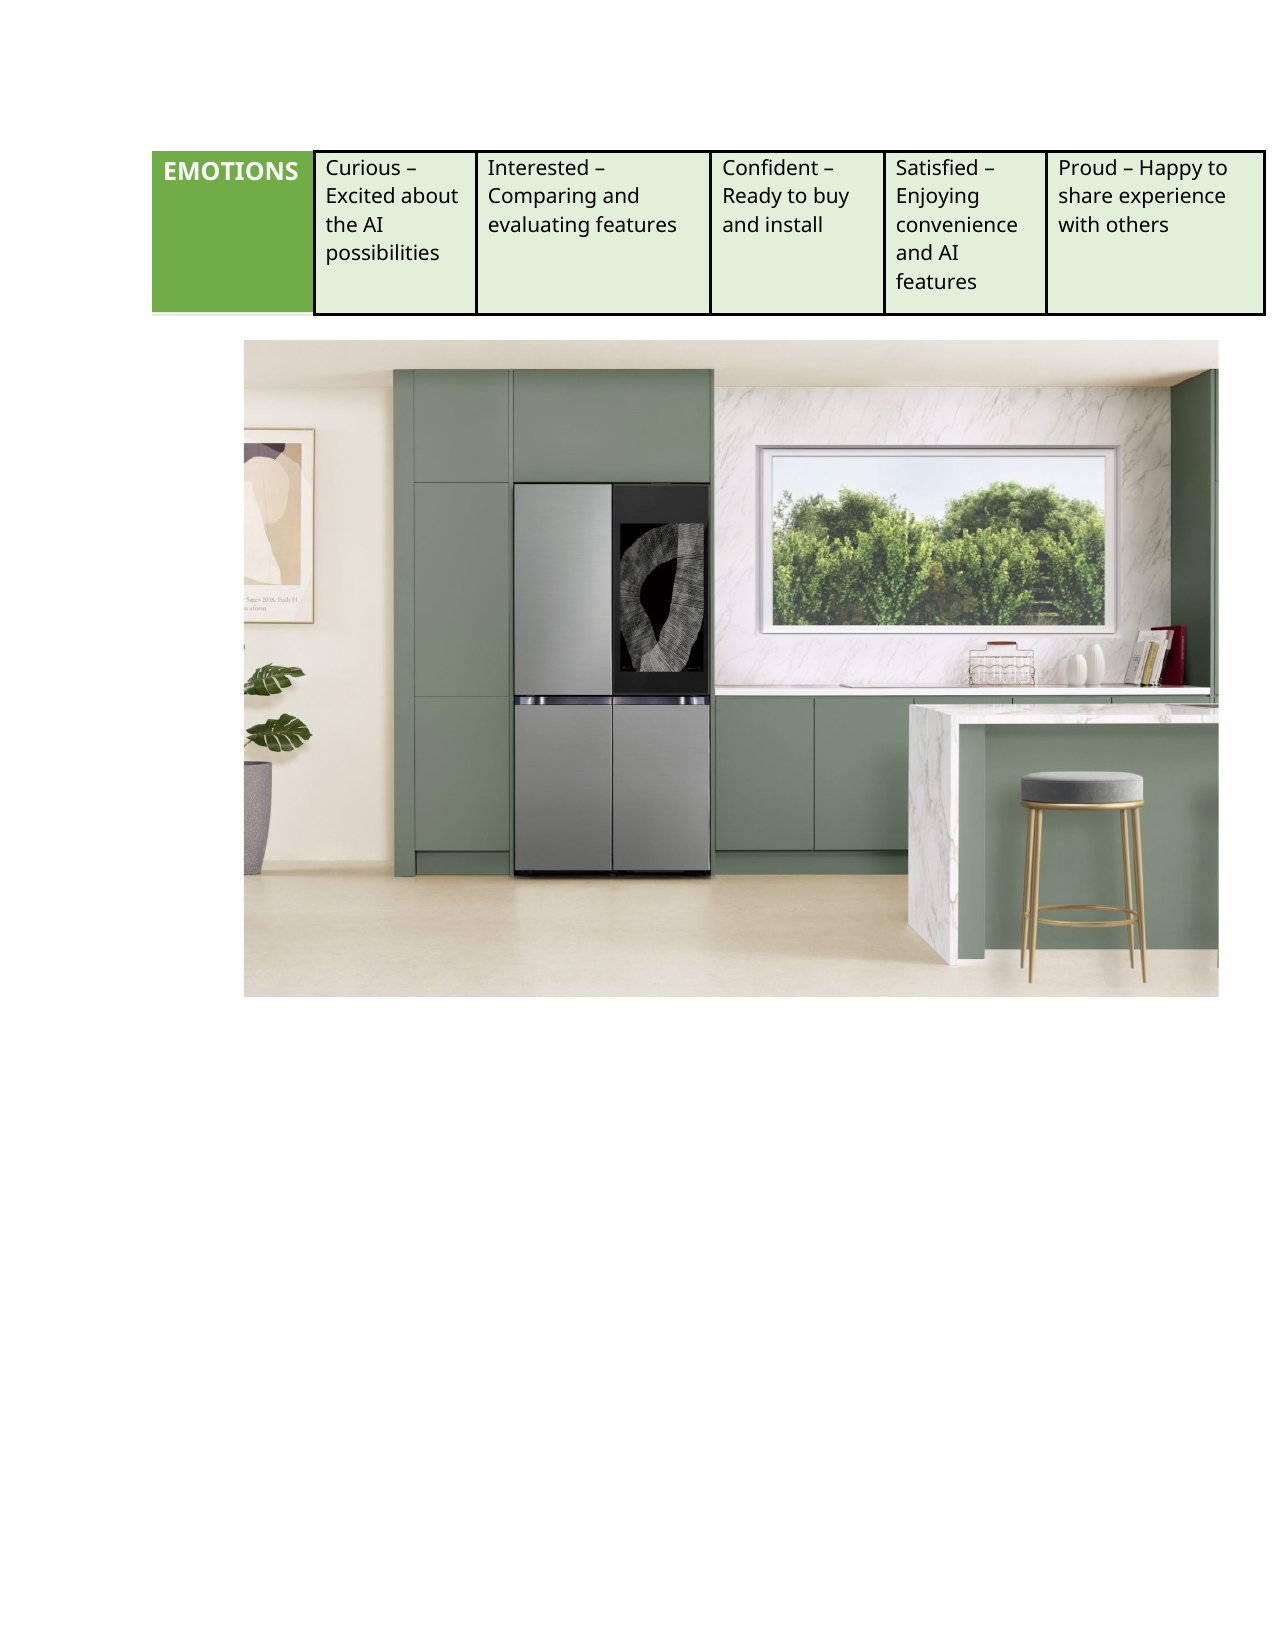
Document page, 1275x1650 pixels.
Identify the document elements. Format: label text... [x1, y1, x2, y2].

table_cell Interested – Comparing and evaluating features [478, 153, 709, 312]
table_cell Proud – Happy to share experience with others [1048, 153, 1263, 312]
table_cell Confident – Ready to buy and install [712, 153, 883, 312]
table_cell Curious – Excited about the AI possibilities [316, 153, 475, 312]
table_cell Satisfied – Enjoying convenience and AI features [886, 153, 1045, 312]
table_cell EMOTIONS [152, 151, 313, 312]
